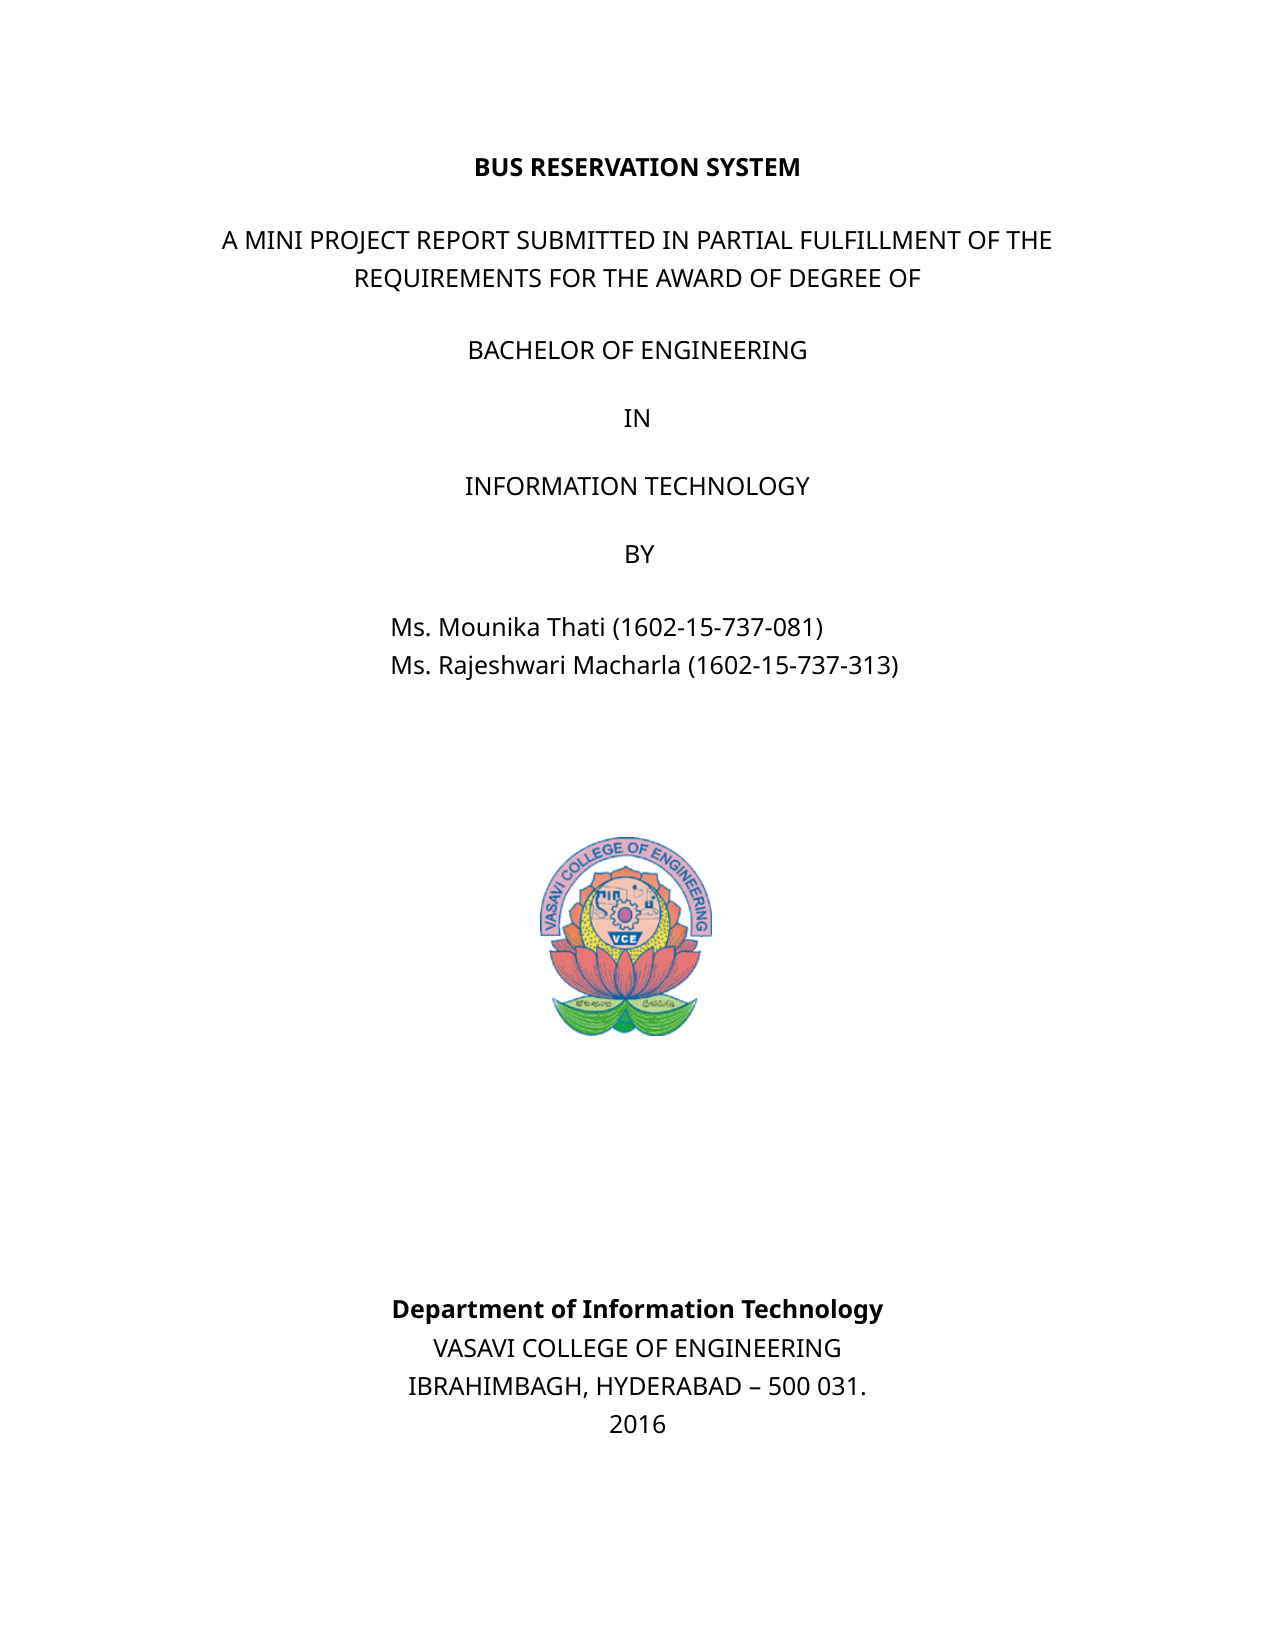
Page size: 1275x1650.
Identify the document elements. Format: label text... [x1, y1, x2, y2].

text BACHELOR OF ENGINEERING [150, 333, 1125, 367]
text REQUIREMENTS FOR THE AWARD OF DEGREE OF [150, 261, 1125, 294]
text INFORMATION TECHNOLOGY [150, 469, 1125, 503]
subtitle BUS RESERVATION SYSTEM [150, 150, 1125, 184]
text IBRAHIMBAGH, HYDERABAD – 500 031. [150, 1368, 1125, 1402]
text A MINI PROJECT REPORT SUBMITTED IN PARTIAL FULFILLMENT OF THE [150, 222, 1125, 256]
text Ms. Rajeshwari Macharla (1602-15-737-313) [150, 648, 1125, 682]
picture [540, 837, 712, 1036]
text IN [150, 401, 1125, 435]
text BY [150, 537, 1125, 571]
text 2016 [150, 1407, 1125, 1441]
subtitle Department of Information Technology [150, 1292, 1125, 1326]
text VASAVI COLLEGE OF ENGINEERING [150, 1330, 1125, 1364]
text Ms. Mounika Thati (1602-15-737-081) [150, 609, 1125, 643]
